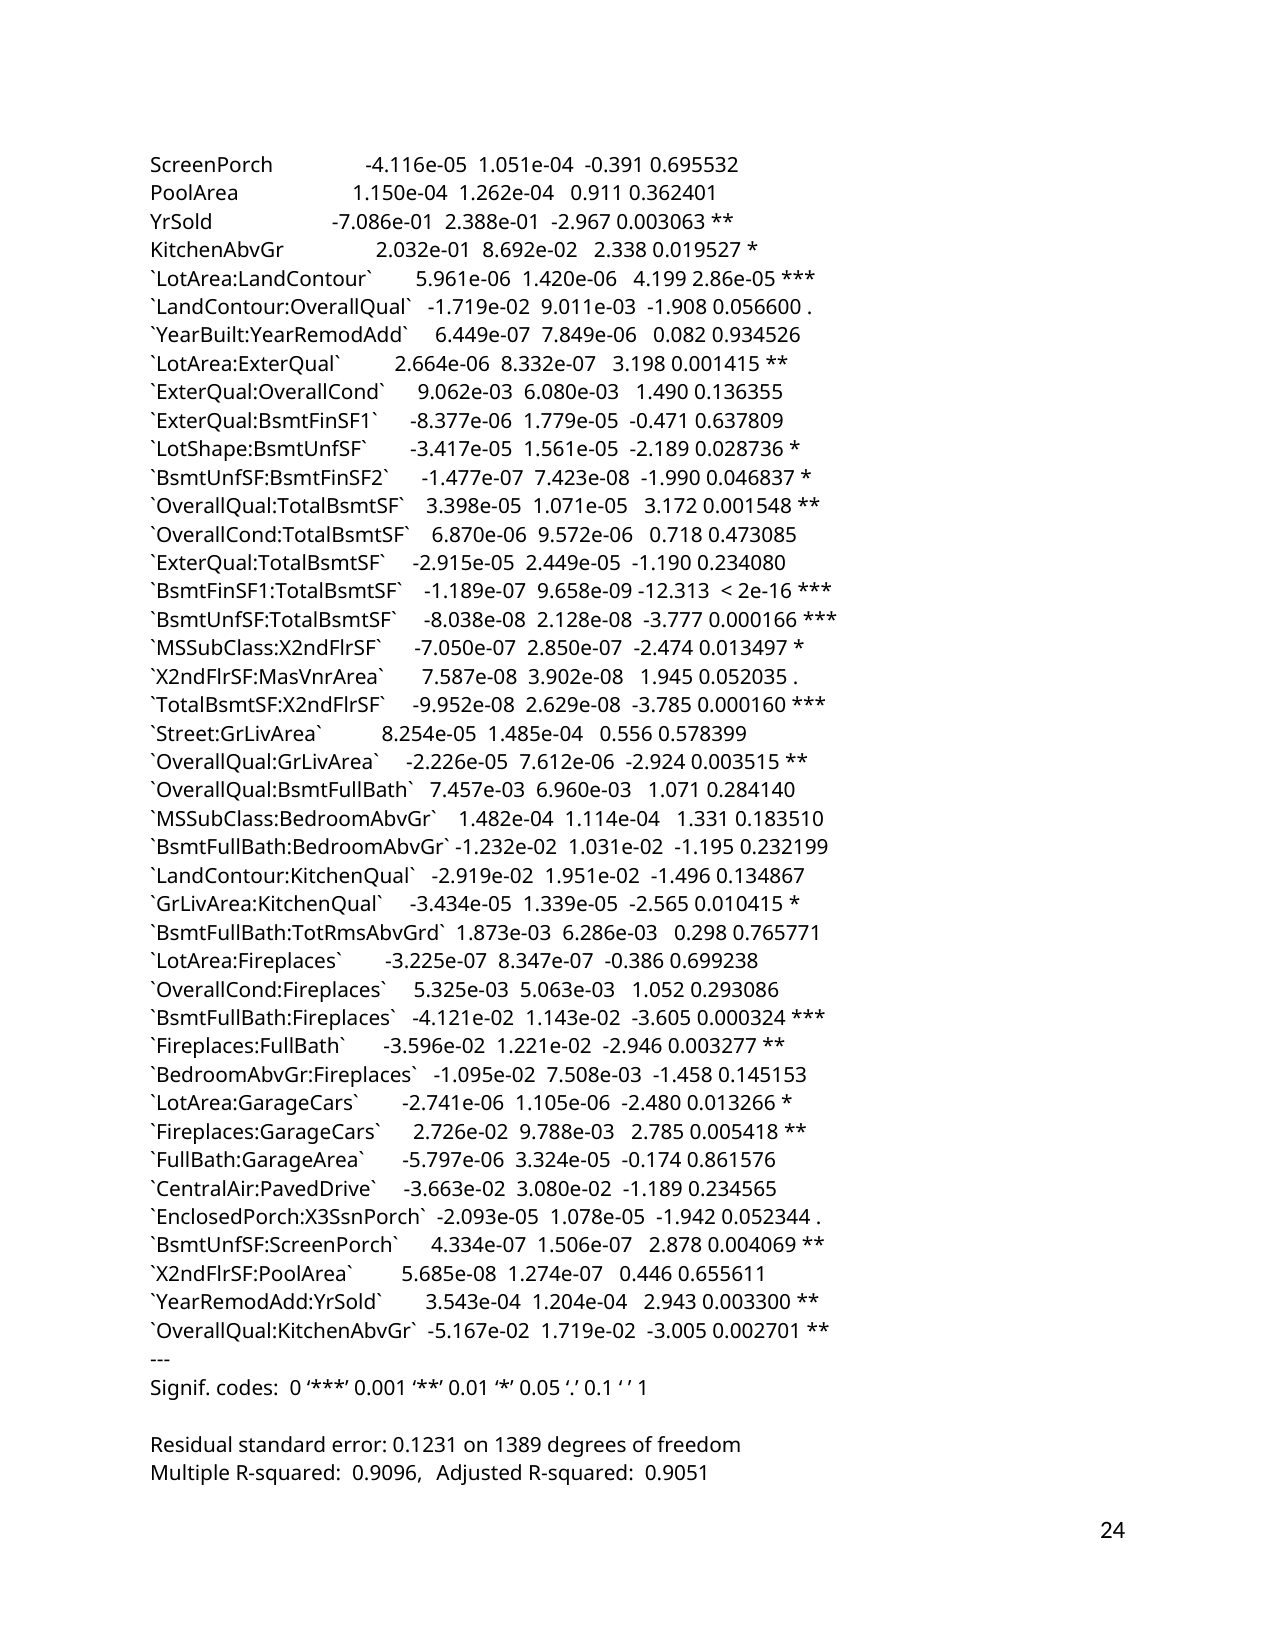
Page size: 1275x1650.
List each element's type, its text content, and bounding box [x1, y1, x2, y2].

text `BsmtFullBath:TotRmsAbvGrd` 1.873e-03 6.286e-03 0.298 0.765771 [150, 918, 1125, 946]
text --- [150, 1344, 1125, 1373]
text Multiple R-squared: 0.9096, Adjusted R-squared: 0.9051 [150, 1458, 1125, 1487]
text `Street:GrLivArea` 8.254e-05 1.485e-04 0.556 0.578399 [150, 719, 1125, 747]
text `LotArea:LandContour` 5.961e-06 1.420e-06 4.199 2.86e-05 *** [150, 264, 1125, 292]
text `CentralAir:PavedDrive` -3.663e-02 3.080e-02 -1.189 0.234565 [150, 1174, 1125, 1202]
text `BsmtFinSF1:TotalBsmtSF` -1.189e-07 9.658e-09 -12.313 < 2e-16 *** [150, 577, 1125, 605]
text PoolArea 1.150e-04 1.262e-04 0.911 0.362401 [150, 178, 1125, 207]
text `BsmtUnfSF:BsmtFinSF2` -1.477e-07 7.423e-08 -1.990 0.046837 * [150, 463, 1125, 491]
text Residual standard error: 0.1231 on 1389 degrees of freedom [150, 1430, 1125, 1458]
text `OverallQual:KitchenAbvGr` -5.167e-02 1.719e-02 -3.005 0.002701 ** [150, 1316, 1125, 1344]
text `Fireplaces:FullBath` -3.596e-02 1.221e-02 -2.946 0.003277 ** [150, 1032, 1125, 1060]
text `ExterQual:BsmtFinSF1` -8.377e-06 1.779e-05 -0.471 0.637809 [150, 406, 1125, 434]
text `OverallCond:TotalBsmtSF` 6.870e-06 9.572e-06 0.718 0.473085 [150, 520, 1125, 548]
text `LotArea:ExterQual` 2.664e-06 8.332e-07 3.198 0.001415 ** [150, 349, 1125, 377]
text `BsmtFullBath:BedroomAbvGr` -1.232e-02 1.031e-02 -1.195 0.232199 [150, 832, 1125, 861]
text `TotalBsmtSF:X2ndFlrSF` -9.952e-08 2.629e-08 -3.785 0.000160 *** [150, 690, 1125, 719]
text `MSSubClass:BedroomAbvGr` 1.482e-04 1.114e-04 1.331 0.183510 [150, 804, 1125, 832]
text `LandContour:KitchenQual` -2.919e-02 1.951e-02 -1.496 0.134867 [150, 861, 1125, 889]
text `YearBuilt:YearRemodAdd` 6.449e-07 7.849e-06 0.082 0.934526 [150, 321, 1125, 349]
text ScreenPorch -4.116e-05 1.051e-04 -0.391 0.695532 [150, 150, 1125, 178]
text `MSSubClass:X2ndFlrSF` -7.050e-07 2.850e-07 -2.474 0.013497 * [150, 633, 1125, 662]
text `OverallQual:TotalBsmtSF` 3.398e-05 1.071e-05 3.172 0.001548 ** [150, 491, 1125, 520]
text `LotArea:Fireplaces` -3.225e-07 8.347e-07 -0.386 0.699238 [150, 946, 1125, 975]
text `YearRemodAdd:YrSold` 3.543e-04 1.204e-04 2.943 0.003300 ** [150, 1287, 1125, 1316]
text `Fireplaces:GarageCars` 2.726e-02 9.788e-03 2.785 0.005418 ** [150, 1117, 1125, 1145]
text `LotShape:BsmtUnfSF` -3.417e-05 1.561e-05 -2.189 0.028736 * [150, 434, 1125, 463]
text `FullBath:GarageArea` -5.797e-06 3.324e-05 -0.174 0.861576 [150, 1145, 1125, 1174]
text `ExterQual:TotalBsmtSF` -2.915e-05 2.449e-05 -1.190 0.234080 [150, 548, 1125, 577]
text KitchenAbvGr 2.032e-01 8.692e-02 2.338 0.019527 * [150, 235, 1125, 264]
text `BsmtUnfSF:TotalBsmtSF` -8.038e-08 2.128e-08 -3.777 0.000166 *** [150, 605, 1125, 633]
text Signif. codes: 0 ‘***’ 0.001 ‘**’ 0.01 ‘*’ 0.05 ‘.’ 0.1 ‘ ’ 1 [150, 1373, 1125, 1401]
text `X2ndFlrSF:PoolArea` 5.685e-08 1.274e-07 0.446 0.655611 [150, 1259, 1125, 1287]
text `BsmtUnfSF:ScreenPorch` 4.334e-07 1.506e-07 2.878 0.004069 ** [150, 1231, 1125, 1259]
text `OverallQual:BsmtFullBath` 7.457e-03 6.960e-03 1.071 0.284140 [150, 776, 1125, 804]
text `OverallQual:GrLivArea` -2.226e-05 7.612e-06 -2.924 0.003515 ** [150, 747, 1125, 776]
text `BedroomAbvGr:Fireplaces` -1.095e-02 7.508e-03 -1.458 0.145153 [150, 1060, 1125, 1088]
text `OverallCond:Fireplaces` 5.325e-03 5.063e-03 1.052 0.293086 [150, 975, 1125, 1003]
text `BsmtFullBath:Fireplaces` -4.121e-02 1.143e-02 -3.605 0.000324 *** [150, 1003, 1125, 1032]
text `LandContour:OverallQual` -1.719e-02 9.011e-03 -1.908 0.056600 . [150, 292, 1125, 321]
text `LotArea:GarageCars` -2.741e-06 1.105e-06 -2.480 0.013266 * [150, 1088, 1125, 1117]
text YrSold -7.086e-01 2.388e-01 -2.967 0.003063 ** [150, 207, 1125, 235]
text `X2ndFlrSF:MasVnrArea` 7.587e-08 3.902e-08 1.945 0.052035 . [150, 662, 1125, 690]
text `ExterQual:OverallCond` 9.062e-03 6.080e-03 1.490 0.136355 [150, 377, 1125, 406]
text `GrLivArea:KitchenQual` -3.434e-05 1.339e-05 -2.565 0.010415 * [150, 889, 1125, 918]
text `EnclosedPorch:X3SsnPorch` -2.093e-05 1.078e-05 -1.942 0.052344 . [150, 1202, 1125, 1231]
